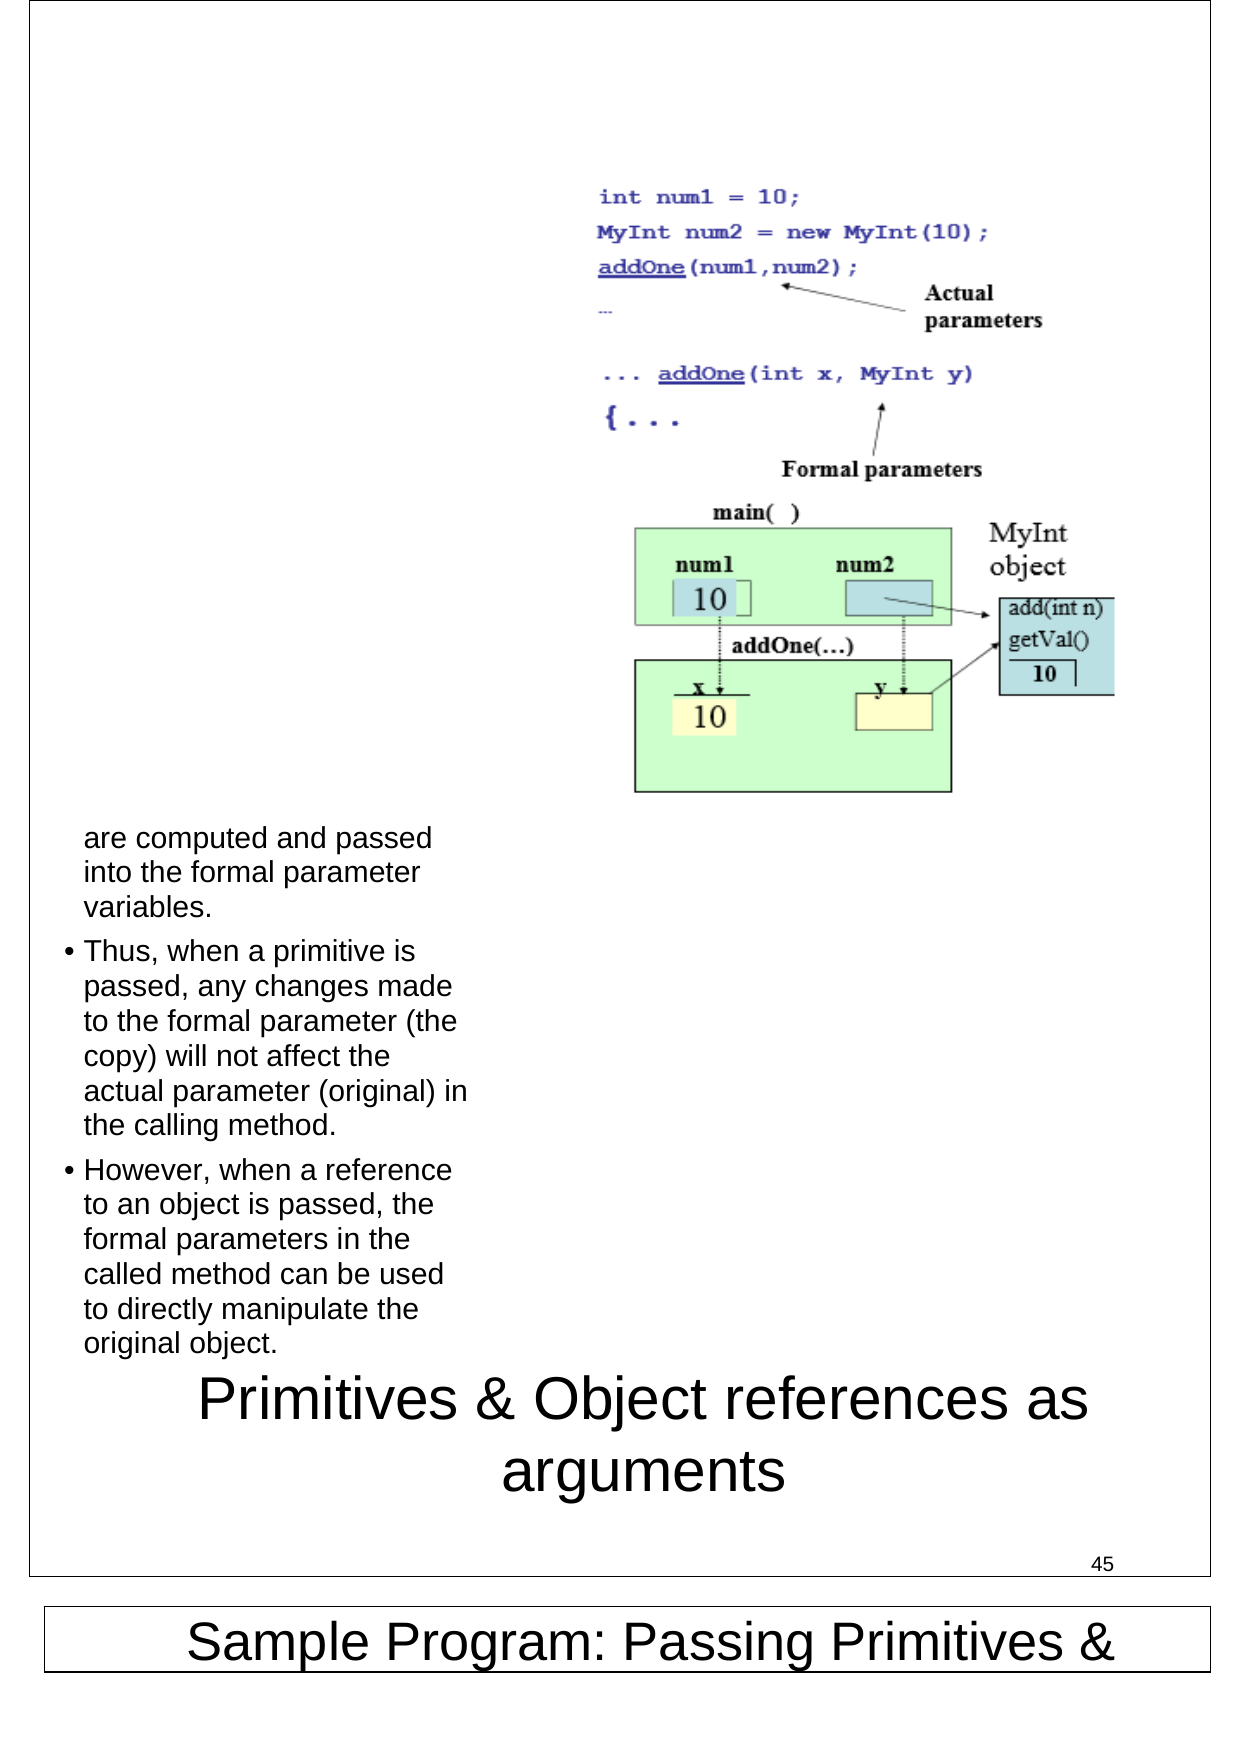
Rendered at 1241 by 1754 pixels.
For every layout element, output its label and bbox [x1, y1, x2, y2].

table_header [45, 1607, 1210, 1671]
picture [588, 172, 1134, 820]
table_header [30, 1, 1210, 1576]
